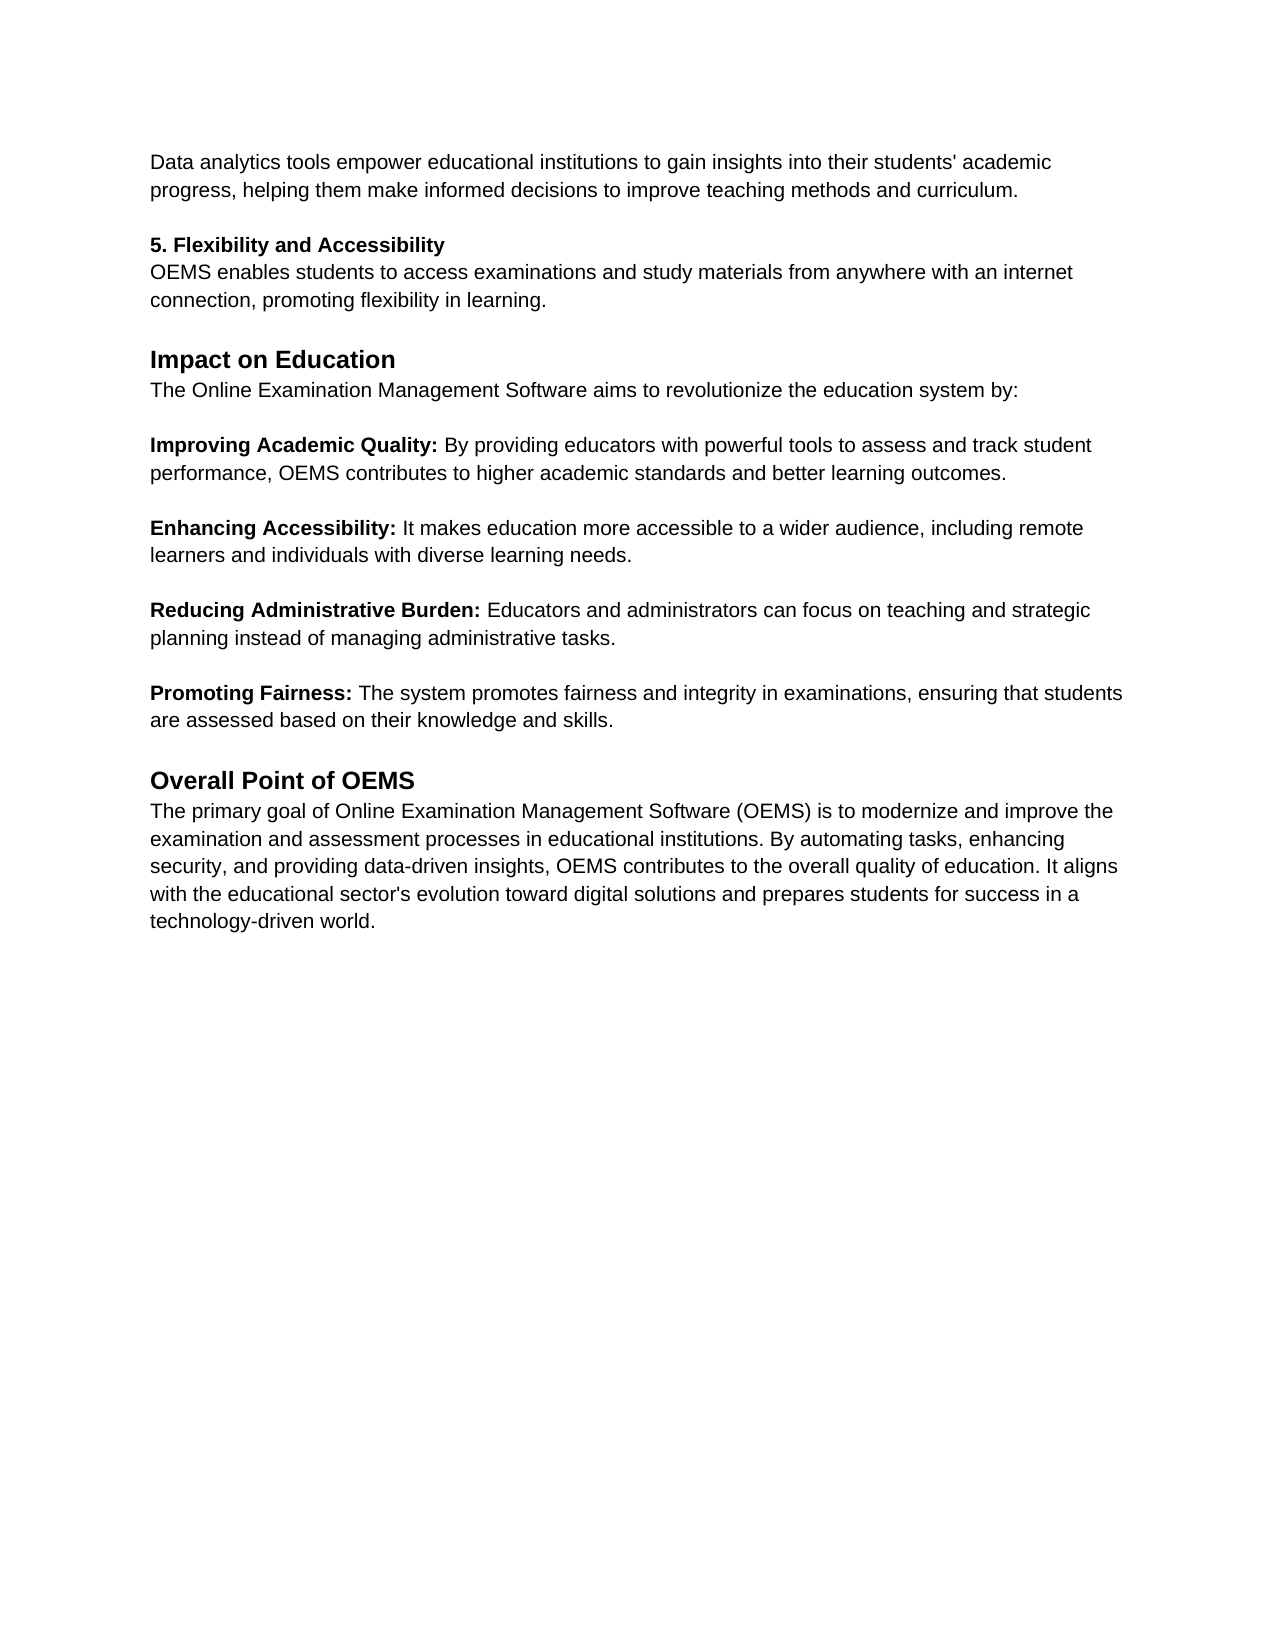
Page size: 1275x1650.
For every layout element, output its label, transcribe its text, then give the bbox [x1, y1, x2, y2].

text Overall Point of OEMS [150, 766, 1125, 795]
text Reducing Administrative Burden: Educators and administrators can focus on teaching and strategic planning instead of managing administrative tasks. [150, 598, 1125, 650]
text Impact on Education [150, 345, 1125, 374]
text OEMS enables students to access examinations and study materials from anywhere with an internet connection, promoting flexibility in learning. [150, 260, 1125, 311]
text The primary goal of Online Examination Management Software (OEMS) is to modernize and improve the examination and assessment processes in educational institutions. By automating tasks, enhancing security, and providing data-driven insights, OEMS contributes to the overall quality of education. It aligns with the educational sector's evolution toward digital solutions and prepares students for success in a technology-driven world. [150, 799, 1125, 933]
text Improving Academic Quality: By providing educators with powerful tools to assess and track student performance, OEMS contributes to higher academic standards and better learning outcomes. [150, 433, 1125, 485]
text Enhancing Accessibility: It makes education more accessible to a wider audience, including remote learners and individuals with diverse learning needs. [150, 516, 1125, 567]
text 5. Flexibility and Accessibility [150, 232, 1125, 256]
text Promoting Fairness: The system promotes fairness and integrity in examinations, ensuring that students are assessed based on their knowledge and skills. [150, 681, 1125, 732]
text Data analytics tools empower educational institutions to gain insights into their students' academic progress, helping them make informed decisions to improve teaching methods and curriculum. [150, 150, 1125, 201]
text The Online Examination Management Software aims to revolutionize the education system by: [150, 378, 1125, 402]
